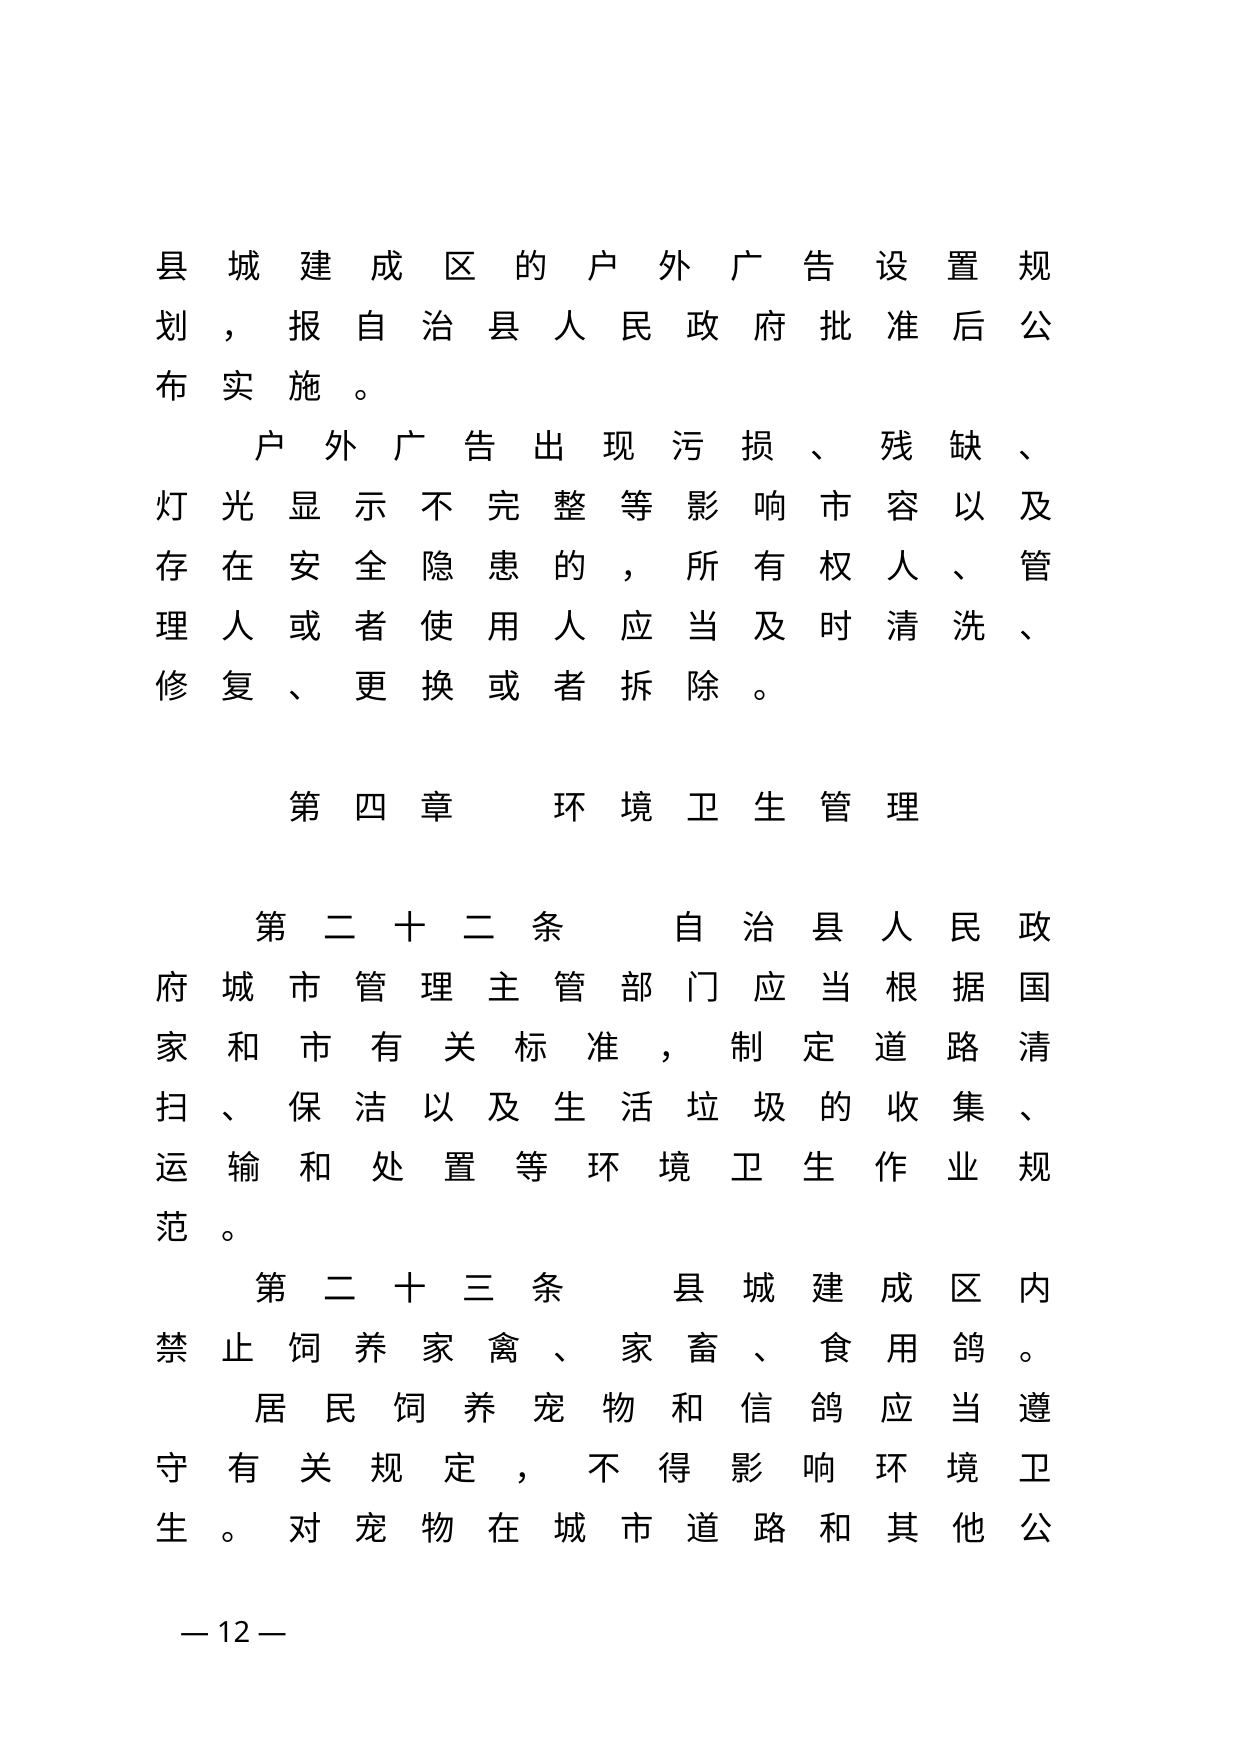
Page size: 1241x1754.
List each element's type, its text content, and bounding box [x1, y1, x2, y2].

text 第二十三条 县城建成区内禁止饲养家禽、家畜、食用鸽。 [155, 1255, 1085, 1376]
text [155, 1376, 1085, 1556]
text 第四章 环境卫生管理 [155, 774, 1085, 834]
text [155, 233, 1085, 414]
text 第二十二条 自治县人民政府城市管理主管部门应当根据国家和市有关标准，制定道路清扫、保洁以及生活垃圾的收集、运输和处置等环境卫生作业规范。 [155, 895, 1085, 1255]
text 户外广告出现污损、残缺、灯光显示不完整等影响市容以及存在安全隐患的，所有权人、管理人或者使用人应当及时清洗、修复、更换或者拆除。 [155, 414, 1085, 714]
